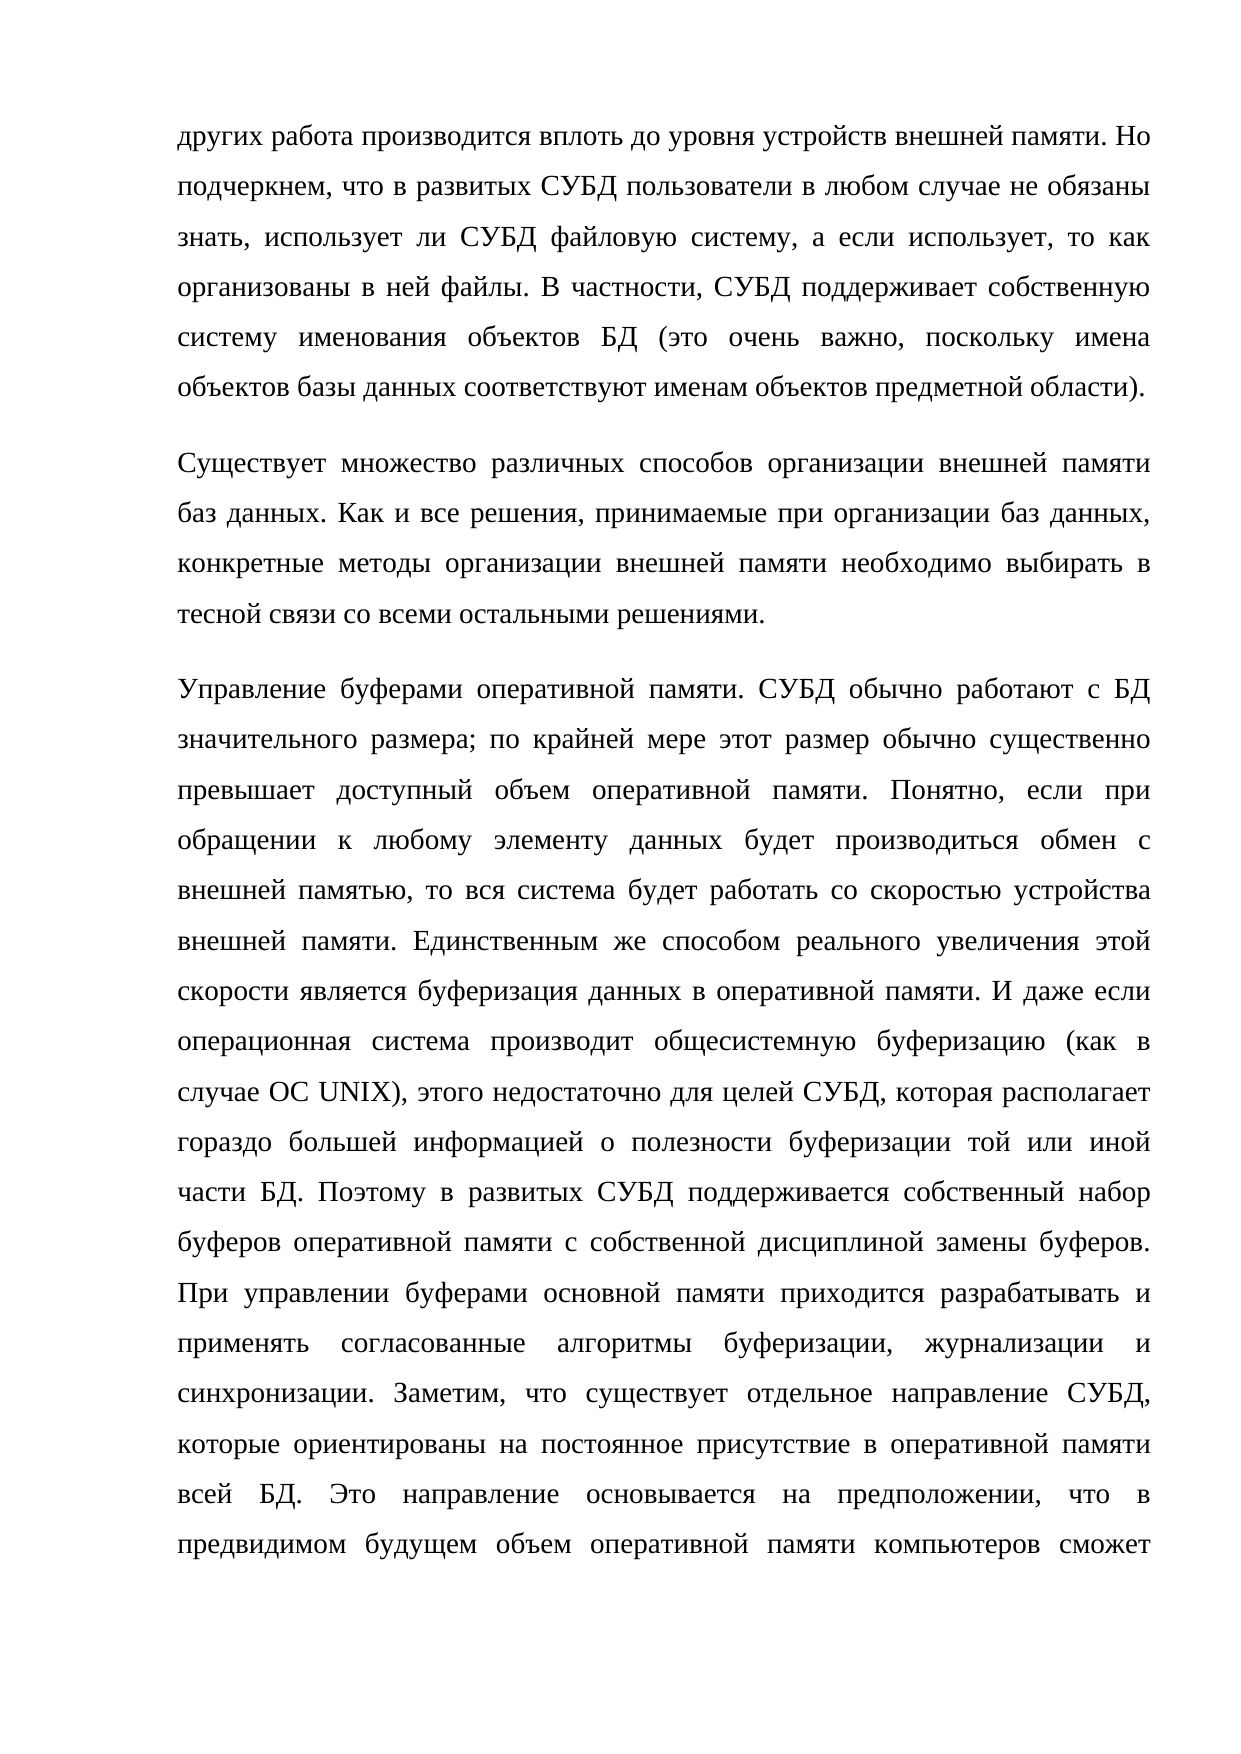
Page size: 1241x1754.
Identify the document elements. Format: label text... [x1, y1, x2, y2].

text Существует множество различных способов организации внешней памяти баз данных. Как и все решения, принимаемые при организации баз данных, конкретные методы организации внешней памяти необходимо выбирать в тесной связи со всеми остальными решениями. [177, 445, 1152, 629]
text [177, 118, 1152, 403]
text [177, 671, 1152, 1560]
